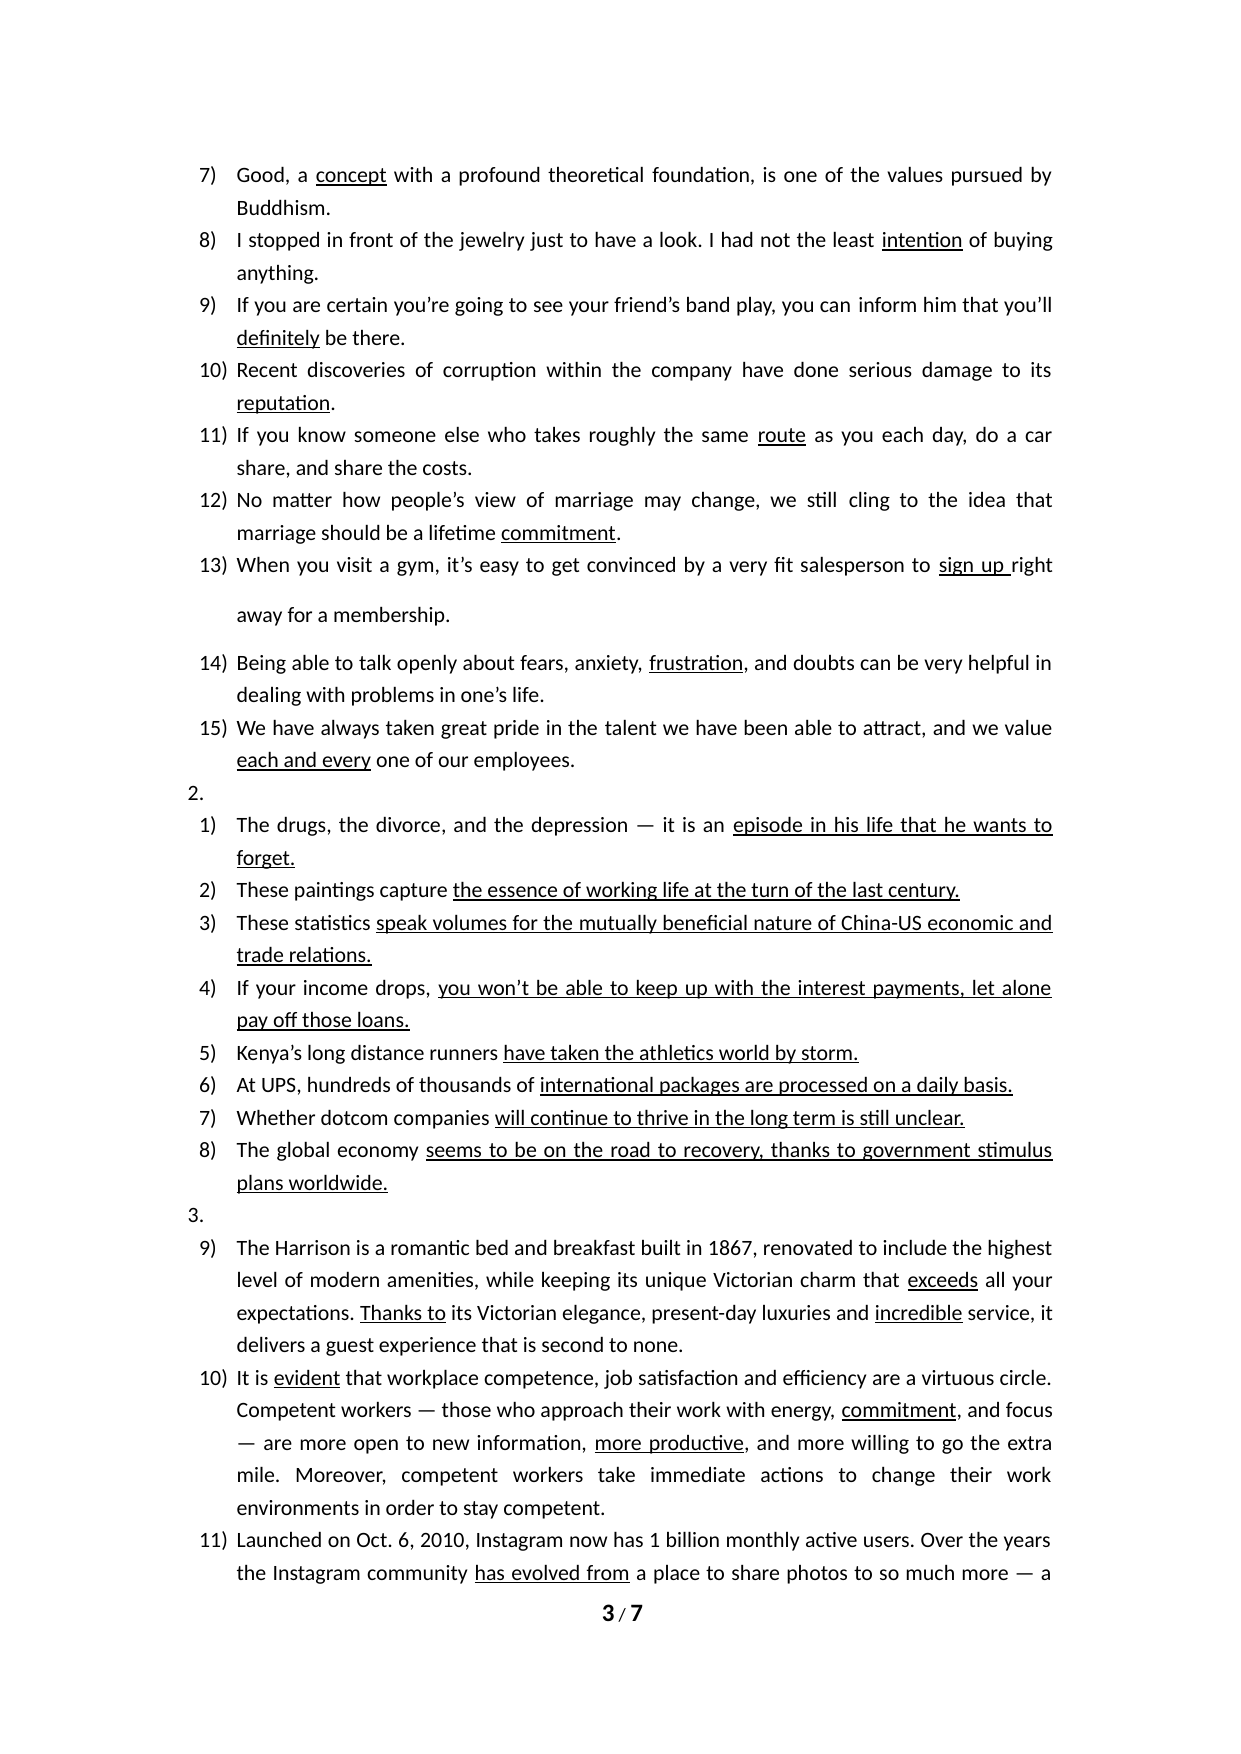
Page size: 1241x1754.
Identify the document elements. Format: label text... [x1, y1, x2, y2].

list The global economy seems to be on the road to recovery, thanks to government stimulus plans worldwide. [199, 1133, 1053, 1198]
list I stopped in front of the jewelry just to have a look. I had not the least intention of buying anything. [199, 223, 1053, 288]
text 2. [187, 776, 1053, 808]
list We have always taken great pride in the talent we have been able to attract, and we value each and every one of our employees. [199, 711, 1053, 776]
list These paintings capture the essence of working life at the turn of the last century. [199, 873, 1053, 906]
list Kenya’s long distance runners have taken the athletics world by storm. [199, 1036, 1053, 1068]
list It is evident that workplace competence, job satisfaction and efficiency are a virtuous circle. Competent workers — those who approach their work with energy, commitment, and focus — are more open to new information, more productive, and more willing to go the extra mile. Moreover, competent workers take immediate actions to change their work environments in order to stay competent. [199, 1361, 1053, 1523]
list Whether dotcom companies will continue to thrive in the long term is still unclear. [199, 1101, 1053, 1133]
list If your income drops, you won’t be able to keep up with the interest payments, let alone pay off those loans. [199, 971, 1053, 1036]
list At UPS, hundreds of thousands of international packages are processed on a daily basis. [199, 1068, 1053, 1101]
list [199, 1523, 1053, 1588]
list The Harrison is a romantic bed and breakfast built in 1867, renovated to include the highest level of modern amenities, while keeping its unique Victorian charm that exceeds all your expectations. Thanks to its Victorian elegance, present-day luxuries and incredible service, it delivers a guest experience that is second to none. [199, 1231, 1053, 1361]
list The drugs, the divorce, and the depression — it is an episode in his life that he wants to forget. [199, 808, 1053, 873]
list When you visit a gym, it’s easy to get convinced by a very fit salesperson to sign up right away for a membership. [199, 548, 1053, 646]
list No matter how people’s view of marriage may change, we still cling to the idea that marriage should be a lifetime commitment. [199, 483, 1053, 548]
text 3. [187, 1198, 1053, 1231]
list Good, a concept with a profound theoretical foundation, is one of the values pursued by Buddhism. [199, 158, 1053, 223]
list If you are certain you’re going to see your friend’s band play, you can inform him that you’ll definitely be there. [199, 288, 1053, 353]
list These statistics speak volumes for the mutually beneficial nature of China-US economic and trade relations. [199, 906, 1053, 971]
list Being able to talk openly about fears, anxiety, frustration, and doubts can be very helpful in dealing with problems in one’s life. [199, 646, 1053, 711]
list If you know someone else who takes roughly the same route as you each day, do a car share, and share the costs. [199, 418, 1053, 483]
list Recent discoveries of corruption within the company have done serious damage to its reputation. [199, 353, 1053, 418]
